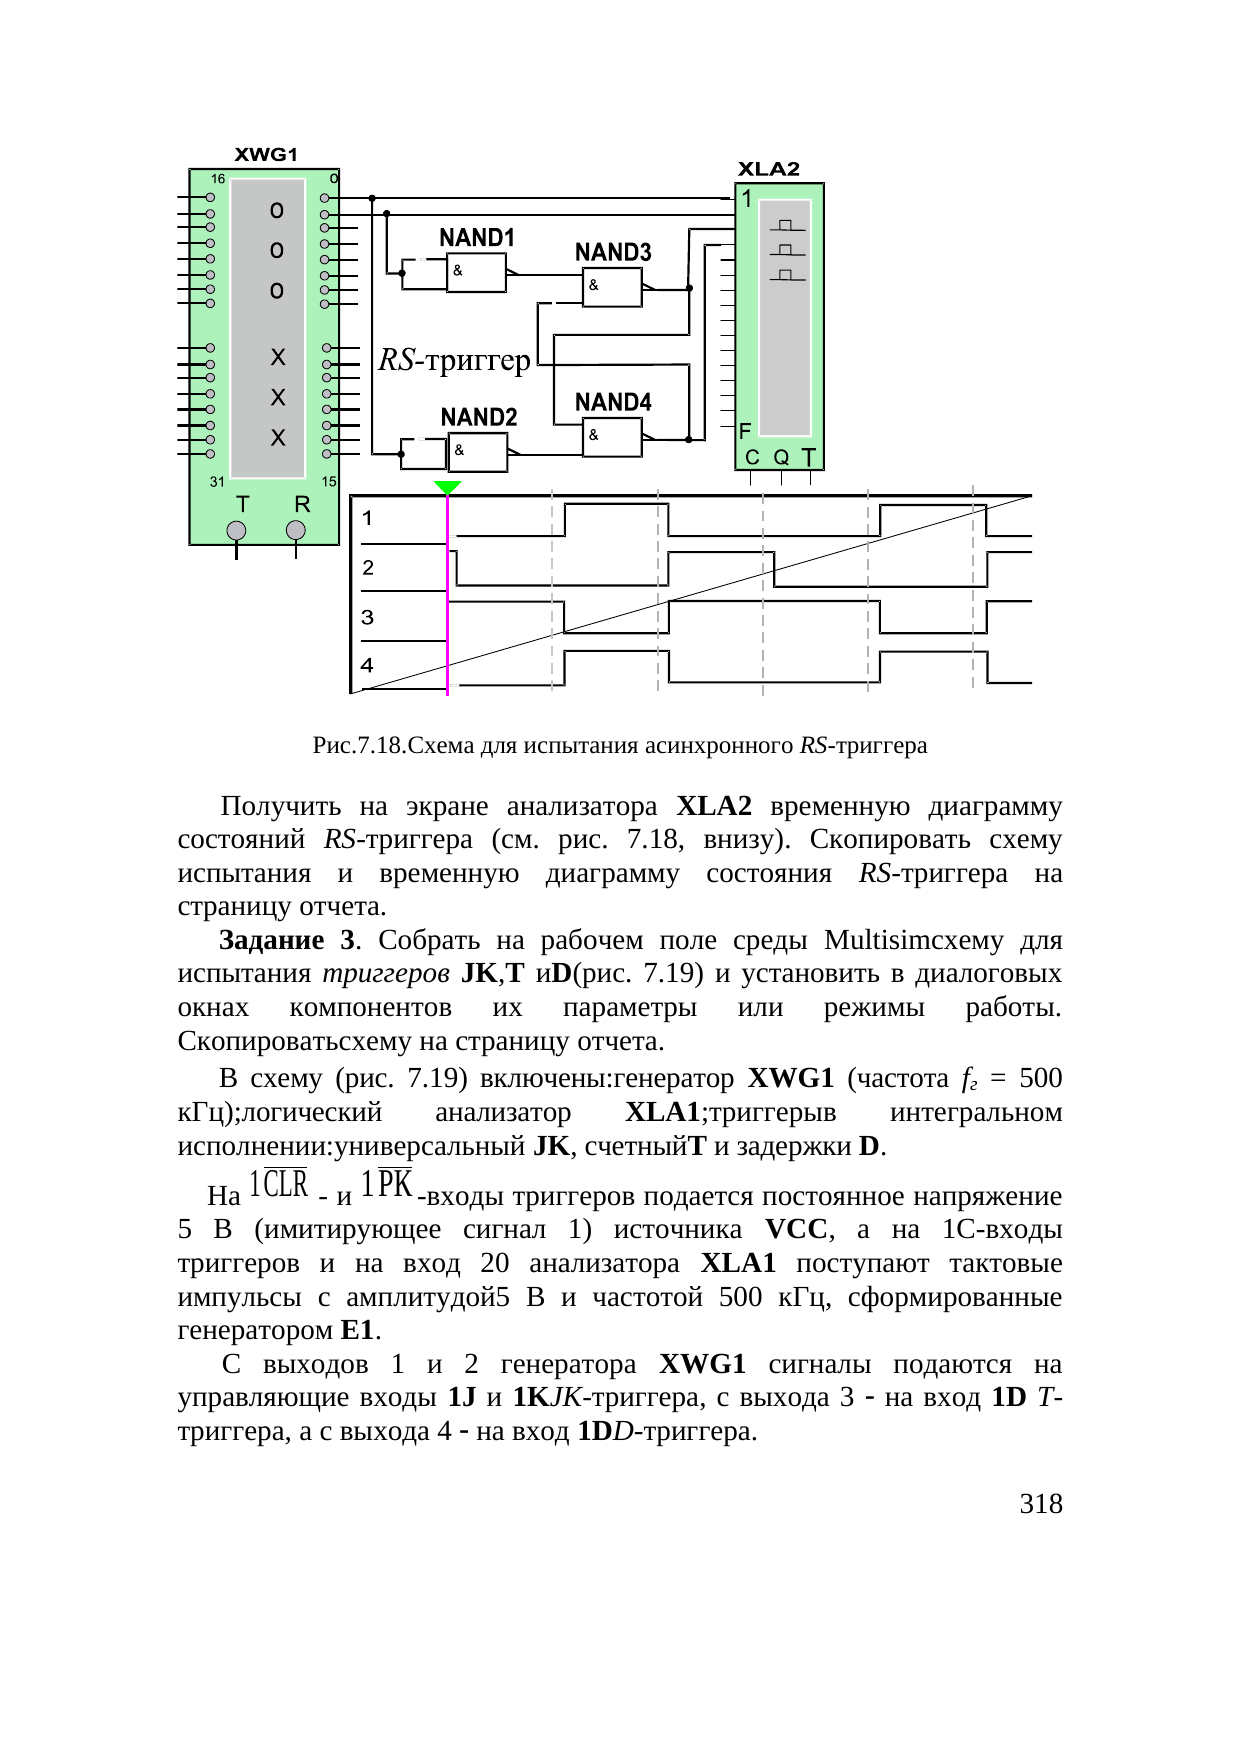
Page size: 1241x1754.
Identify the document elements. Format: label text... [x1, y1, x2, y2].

text С выходов 1 и 2 генератора XWG1 сигналы подаются на управляющие входы 1J и 1KJK-триггера, с выхода 3 на вход 1D Т-триггера, а с выхода 4 на вход 1DD-триггера. [177, 1346, 1063, 1447]
text Получить на экране анализатора XLA2 временную диаграмму состояний RS-триггера (см. рис. 7.18, внизу). Скопировать схему испытания и временную диаграмму состояния RS-триггера на страницу отчета. [177, 788, 1063, 922]
text В схему (рис. 7.19) включены:генератор XWG1 (частота fг = 500 кГц);логический анализатор XLA1;триггерыв интегральном исполнении:универсальный JK, счетныйТ и задержки D. [177, 1056, 1063, 1162]
text Задание 3. Собрать на рабочем поле среды Multisimсхему для испытания триггеров JK,Т иD(рис. 7.19) и установить в диалоговых окнах компонентов их параметры или режимы работы. Скопироватьсхему на страницу отчета. [177, 922, 1063, 1056]
text Рис.7.18.Схема для испытания асинхронного RS-триггера [177, 730, 1063, 759]
text На - и -входы триггеров подается постоянное напряжение 5 В (имитирующее сигнал 1) источника VCC, а на 1С-входы триггеров и на вход 20 анализатора XLA1 поступают тактовые импульсы с амплитудой5 В и частотой 500 кГц, сформированные генератором Е1. [177, 1162, 1063, 1346]
